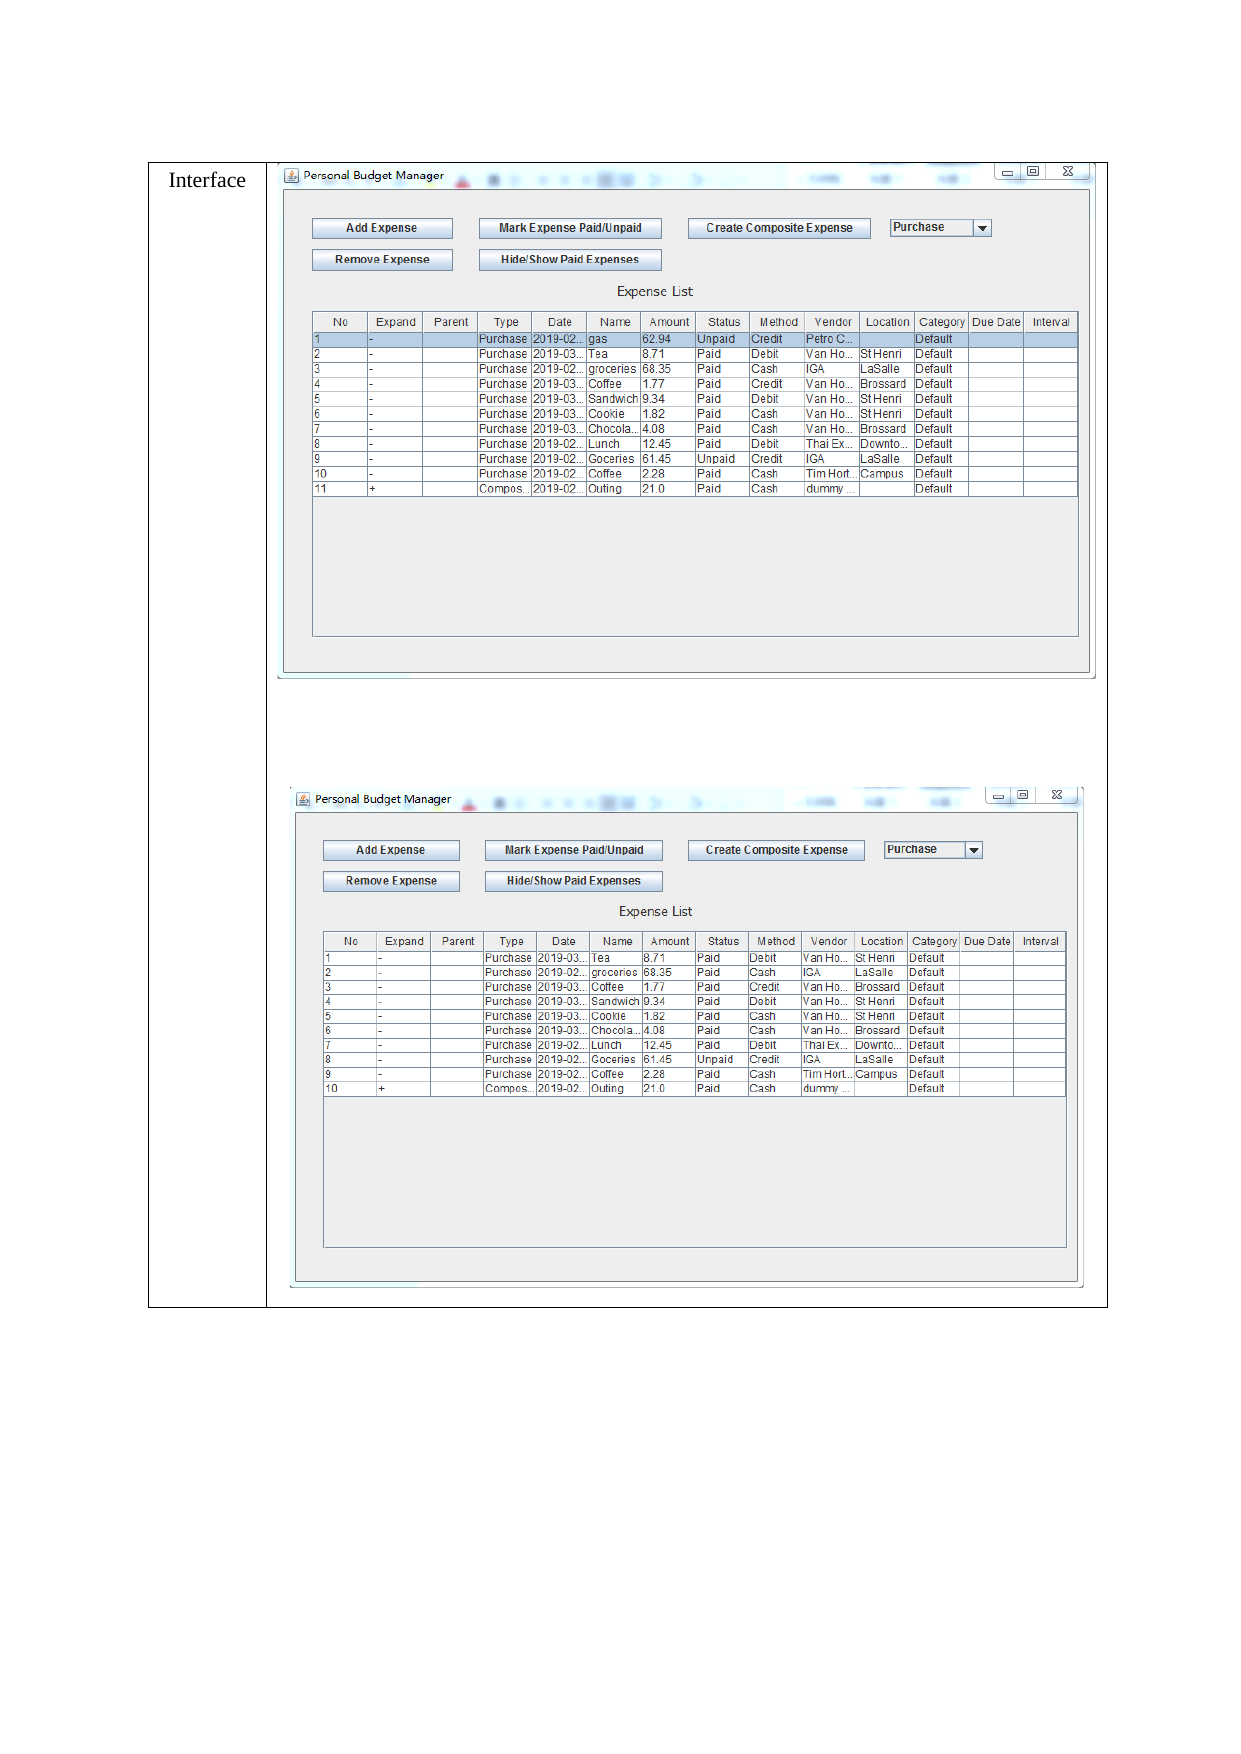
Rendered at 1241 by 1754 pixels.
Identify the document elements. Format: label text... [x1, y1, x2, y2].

table_header [267, 163, 1107, 1307]
table_header Interface [149, 163, 266, 1307]
picture [290, 787, 1084, 1288]
picture [277, 163, 1096, 679]
